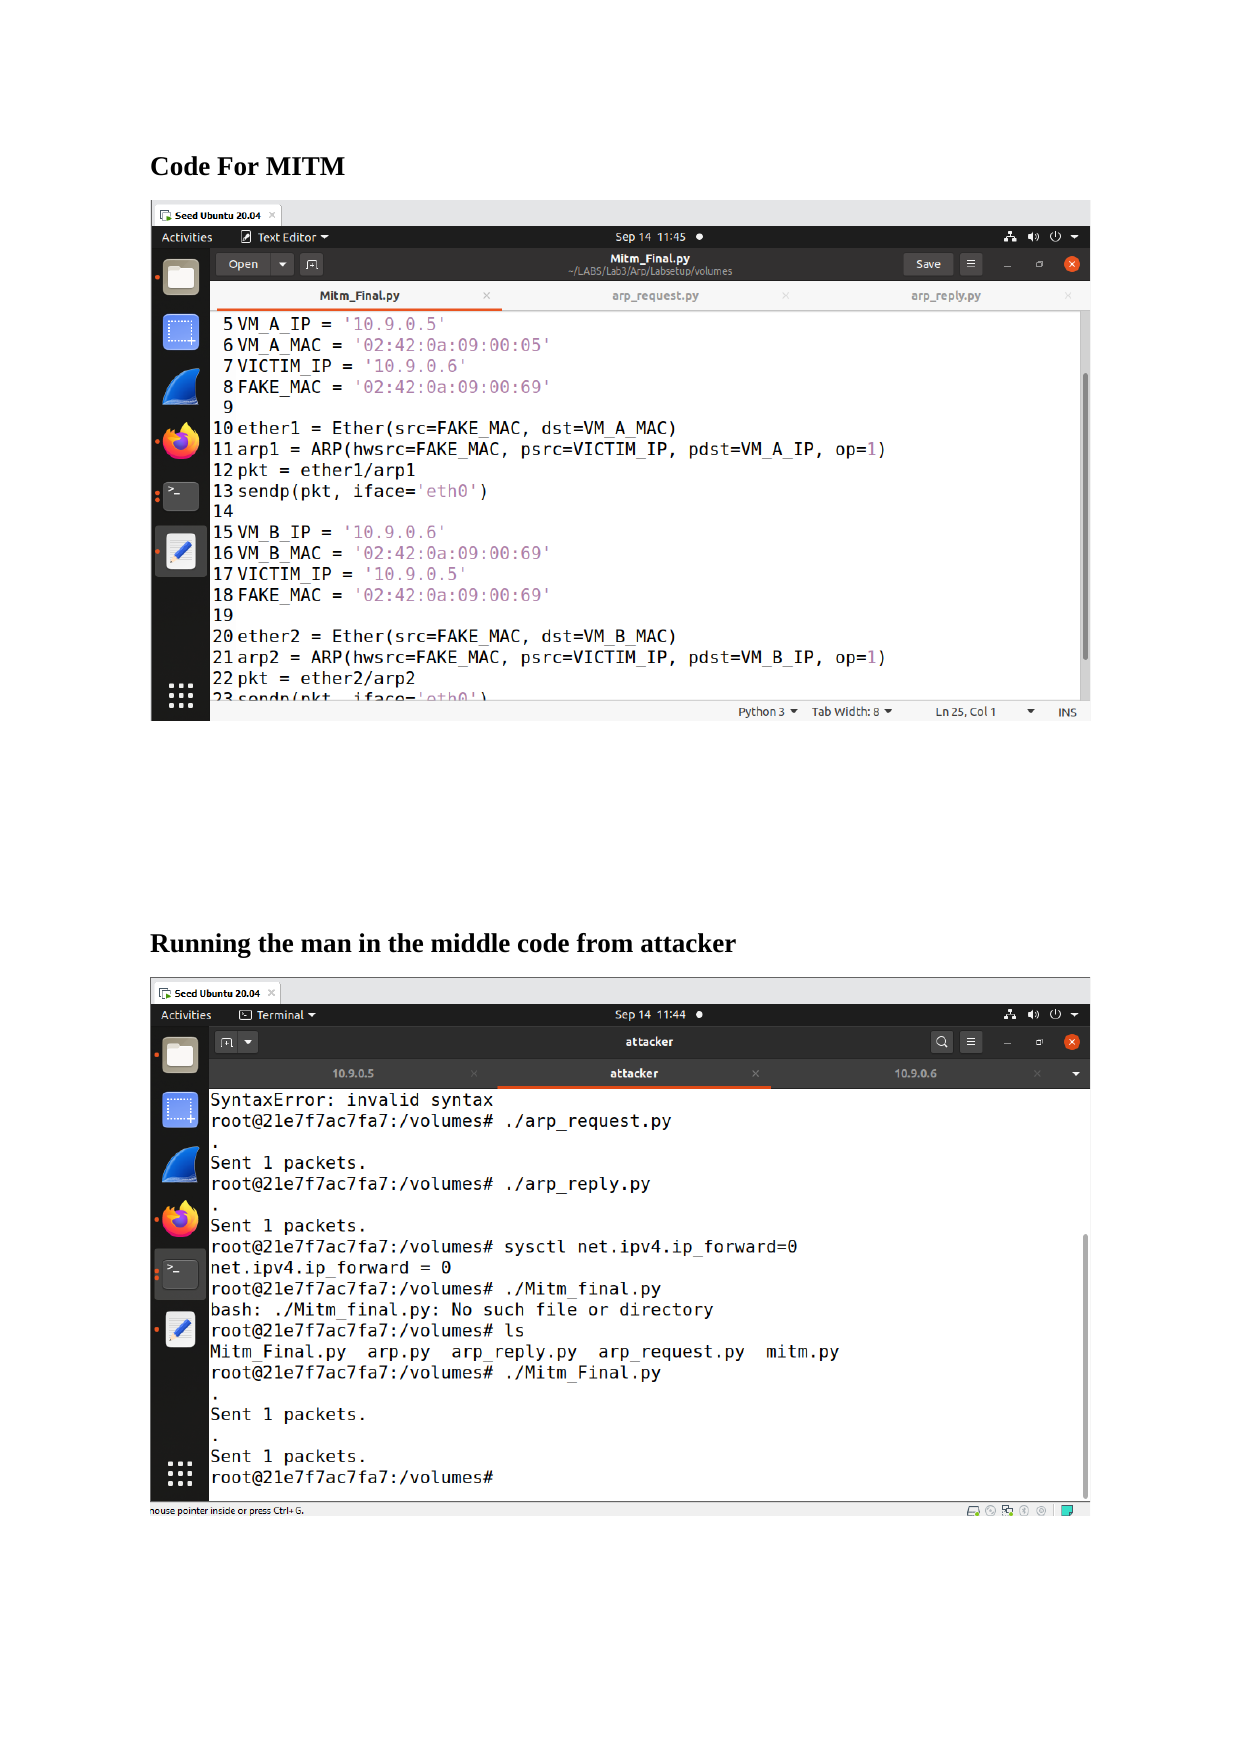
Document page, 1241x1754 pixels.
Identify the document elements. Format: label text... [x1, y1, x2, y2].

text Code For MITM [150, 150, 1090, 181]
picture [150, 200, 1091, 721]
picture [150, 977, 1091, 1516]
text Running the man in the middle code from attacker [150, 927, 1090, 958]
